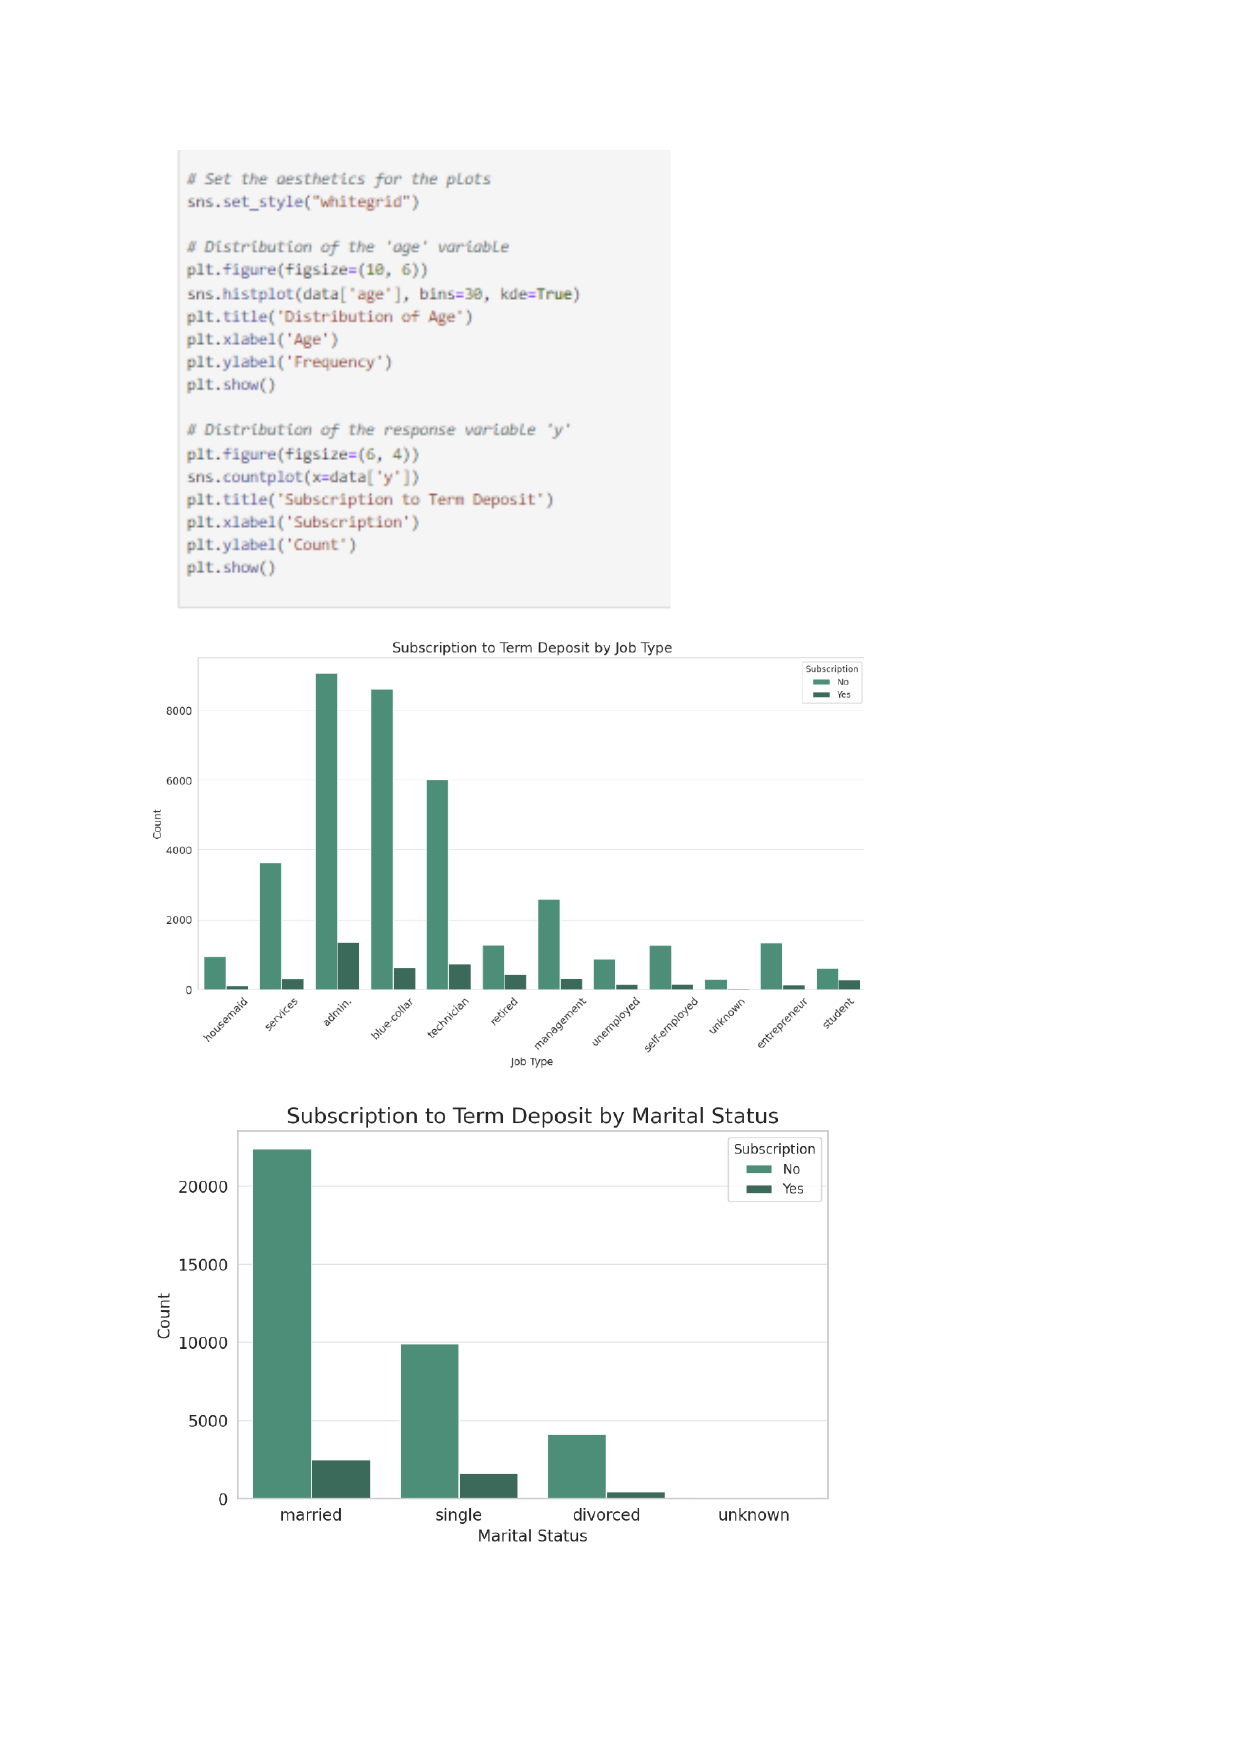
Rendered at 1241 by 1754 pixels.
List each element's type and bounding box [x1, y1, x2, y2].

picture [150, 1099, 830, 1546]
picture [150, 637, 864, 1069]
picture [150, 150, 671, 624]
